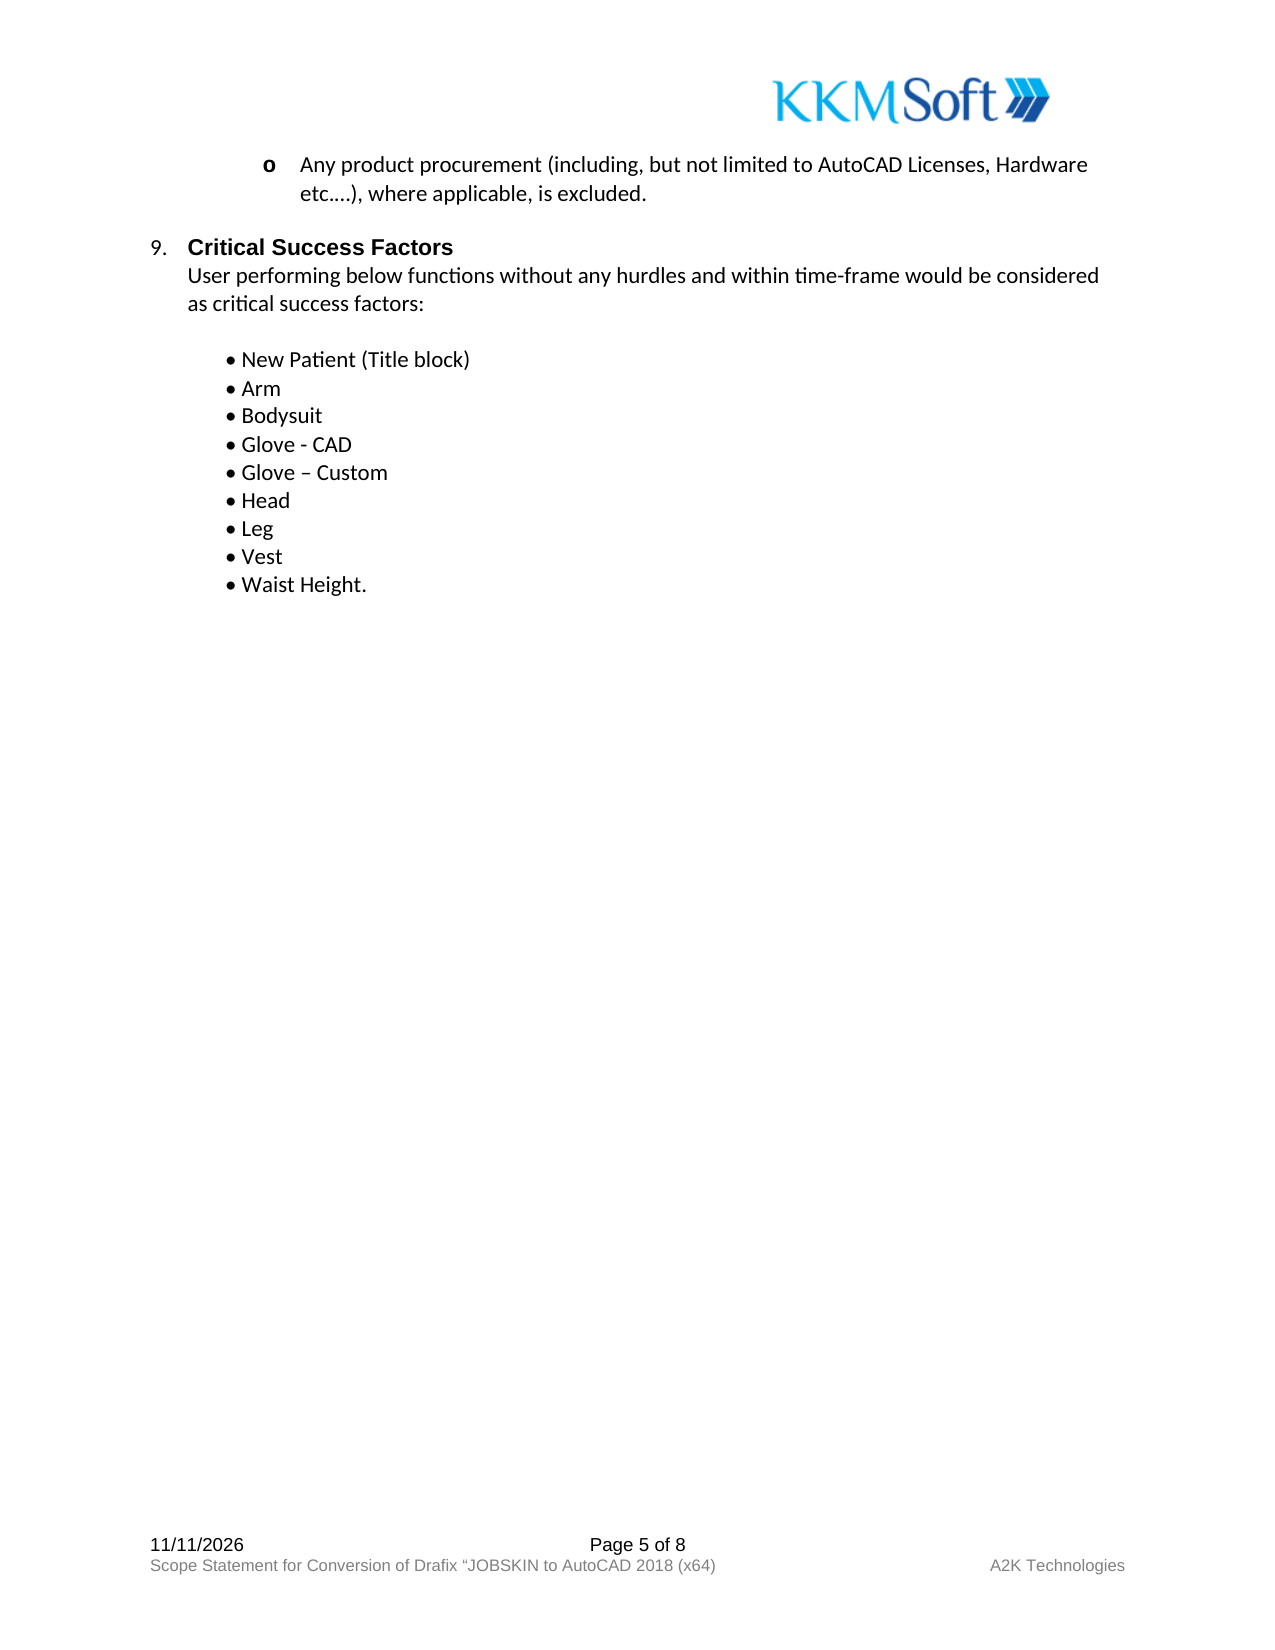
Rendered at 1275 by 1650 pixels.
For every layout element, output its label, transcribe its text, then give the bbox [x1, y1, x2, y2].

text • Waist Height. [225, 570, 1125, 598]
list Any product procurement (including, but not limited to AutoCAD Licenses, Hardware etc.…), where applicable, is excluded. [262, 150, 1125, 207]
text • Arm [225, 374, 1125, 402]
text • Vest [225, 542, 1125, 570]
text • Glove - CAD [225, 430, 1125, 458]
text • Glove – Custom [225, 458, 1125, 486]
picture [770, 75, 1050, 125]
text • Bodysuit [225, 402, 1125, 430]
text User performing below functions without any hurdles and within time-frame would be considered as critical success factors: [187, 262, 1125, 318]
text • New Patient (Title block) [225, 346, 1125, 374]
text • Leg [225, 514, 1125, 542]
list Critical Success Factors [150, 233, 1125, 262]
text • Head [225, 486, 1125, 514]
